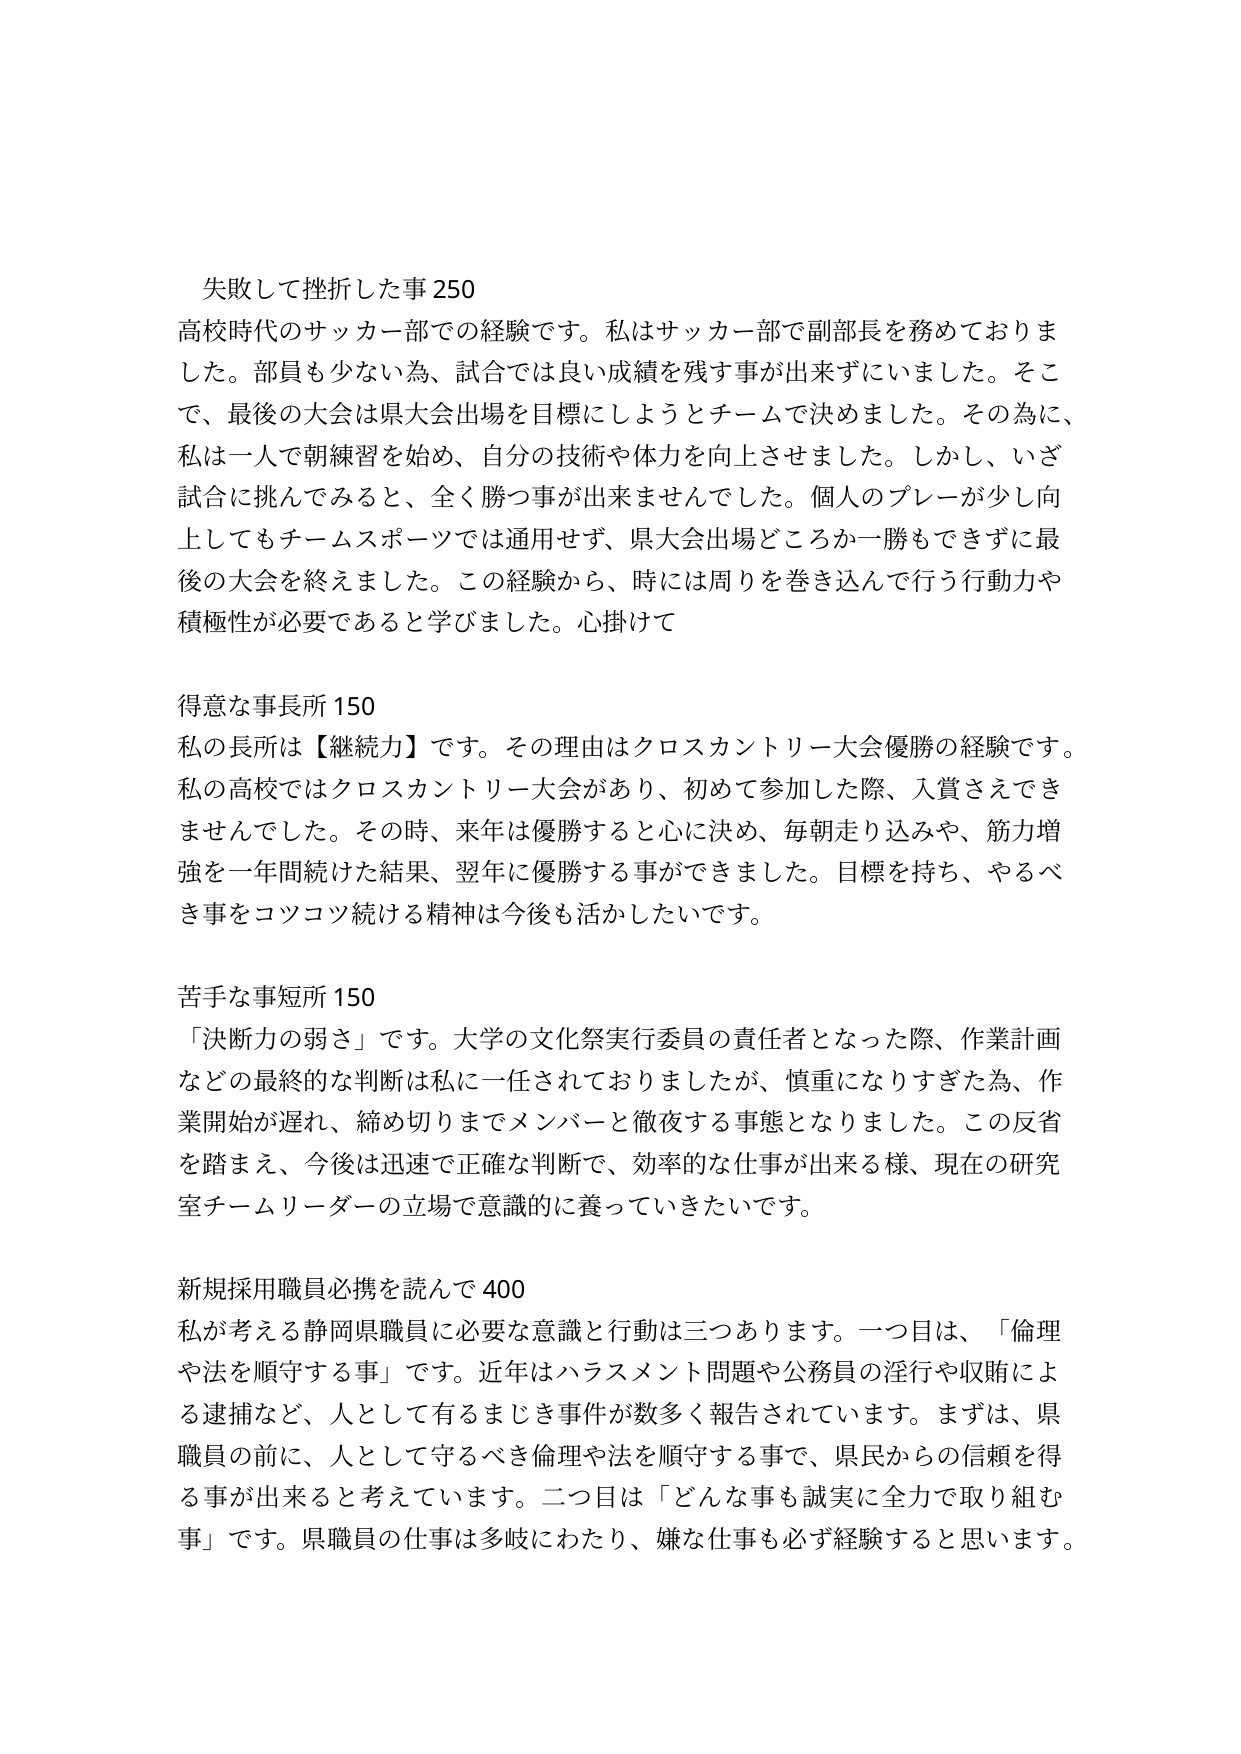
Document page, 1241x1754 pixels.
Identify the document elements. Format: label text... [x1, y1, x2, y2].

text 得意な事長所150 [177, 683, 1063, 725]
text 失敗して挫折した事250 [177, 267, 1063, 308]
text 「決断力の弱さ」です。大学の文化祭実行委員の責任者となった際、作業計画などの最終的な判断は私に一任されておりましたが、慎重になりすぎた為、作業開始が遅れ、締め切りまでメンバーと徹夜する事態となりました。この反省を踏まえ、今後は迅速で正確な判断で、効率的な仕事が出来る様、現在の研究室チームリーダーの立場で意識的に養っていきたいです。 [177, 1017, 1063, 1225]
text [177, 1308, 1063, 1558]
text 苦手な事短所150 [177, 975, 1063, 1017]
text 私の長所は【継続力】です。その理由はクロスカントリー大会優勝の経験です。私の高校ではクロスカントリー大会があり、初めて参加した際、入賞さえできませんでした。その時、来年は優勝すると心に決め、毎朝走り込みや、筋力増強を一年間続けた結果、翌年に優勝する事ができました。目標を持ち、やるべき事をコツコツ続ける精神は今後も活かしたいです。 [177, 725, 1063, 933]
text 新規採用職員必携を読んで400 [177, 1267, 1063, 1308]
text 高校時代のサッカー部での経験です。私はサッカー部で副部長を務めておりました。部員も少ない為、試合では良い成績を残す事が出来ずにいました。そこで、最後の大会は県大会出場を目標にしようとチームで決めました。その為に、私は一人で朝練習を始め、自分の技術や体力を向上させました。しかし、いざ試合に挑んでみると、全く勝つ事が出来ませんでした。個人のプレーが少し向上してもチームスポーツでは通用せず、県大会出場どころか一勝もできずに最後の大会を終えました。この経験から、時には周りを巻き込んで行う行動力や積極性が必要であると学びました。心掛けて [177, 308, 1063, 642]
